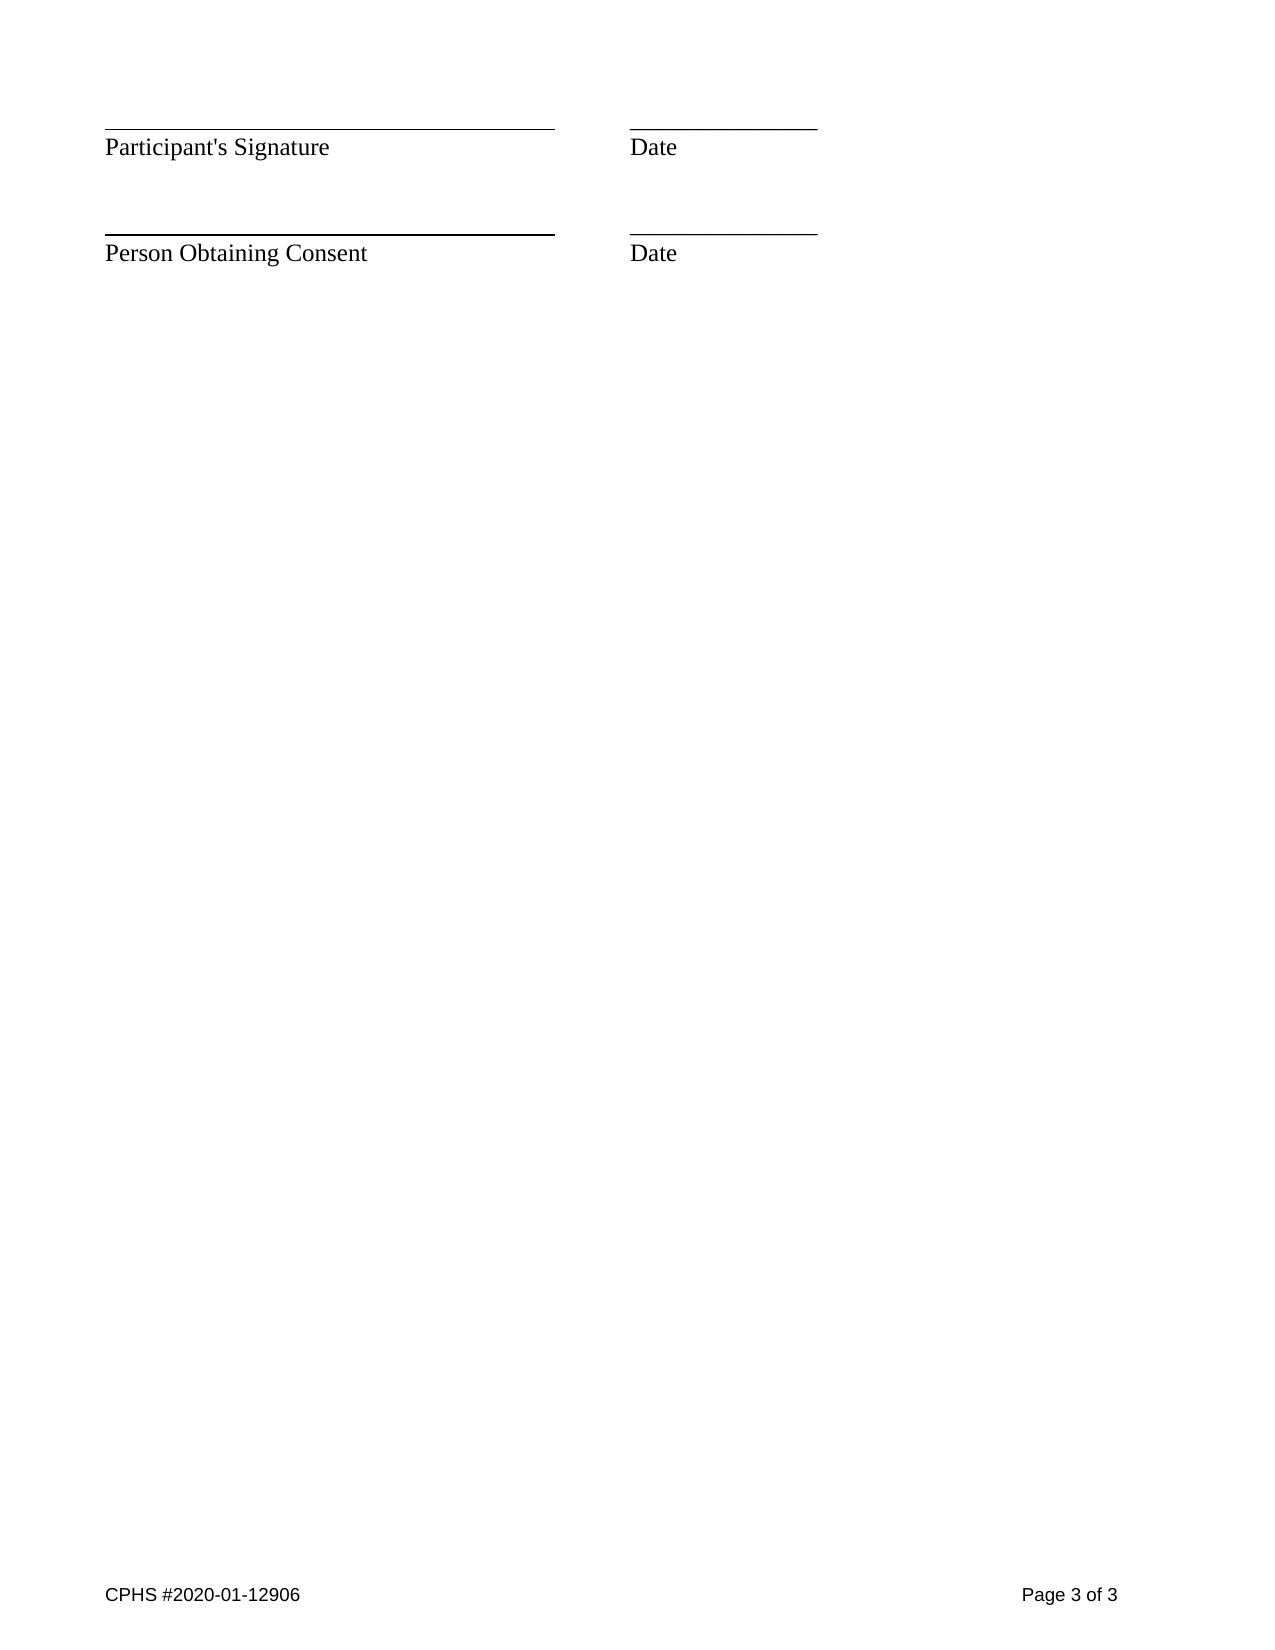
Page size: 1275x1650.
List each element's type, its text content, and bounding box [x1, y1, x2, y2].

text Participant's Signature Date [105, 132, 1170, 161]
text _______________ [105, 209, 1170, 238]
text Person Obtaining Consent Date [105, 238, 1170, 267]
text _______________ [105, 104, 1170, 132]
